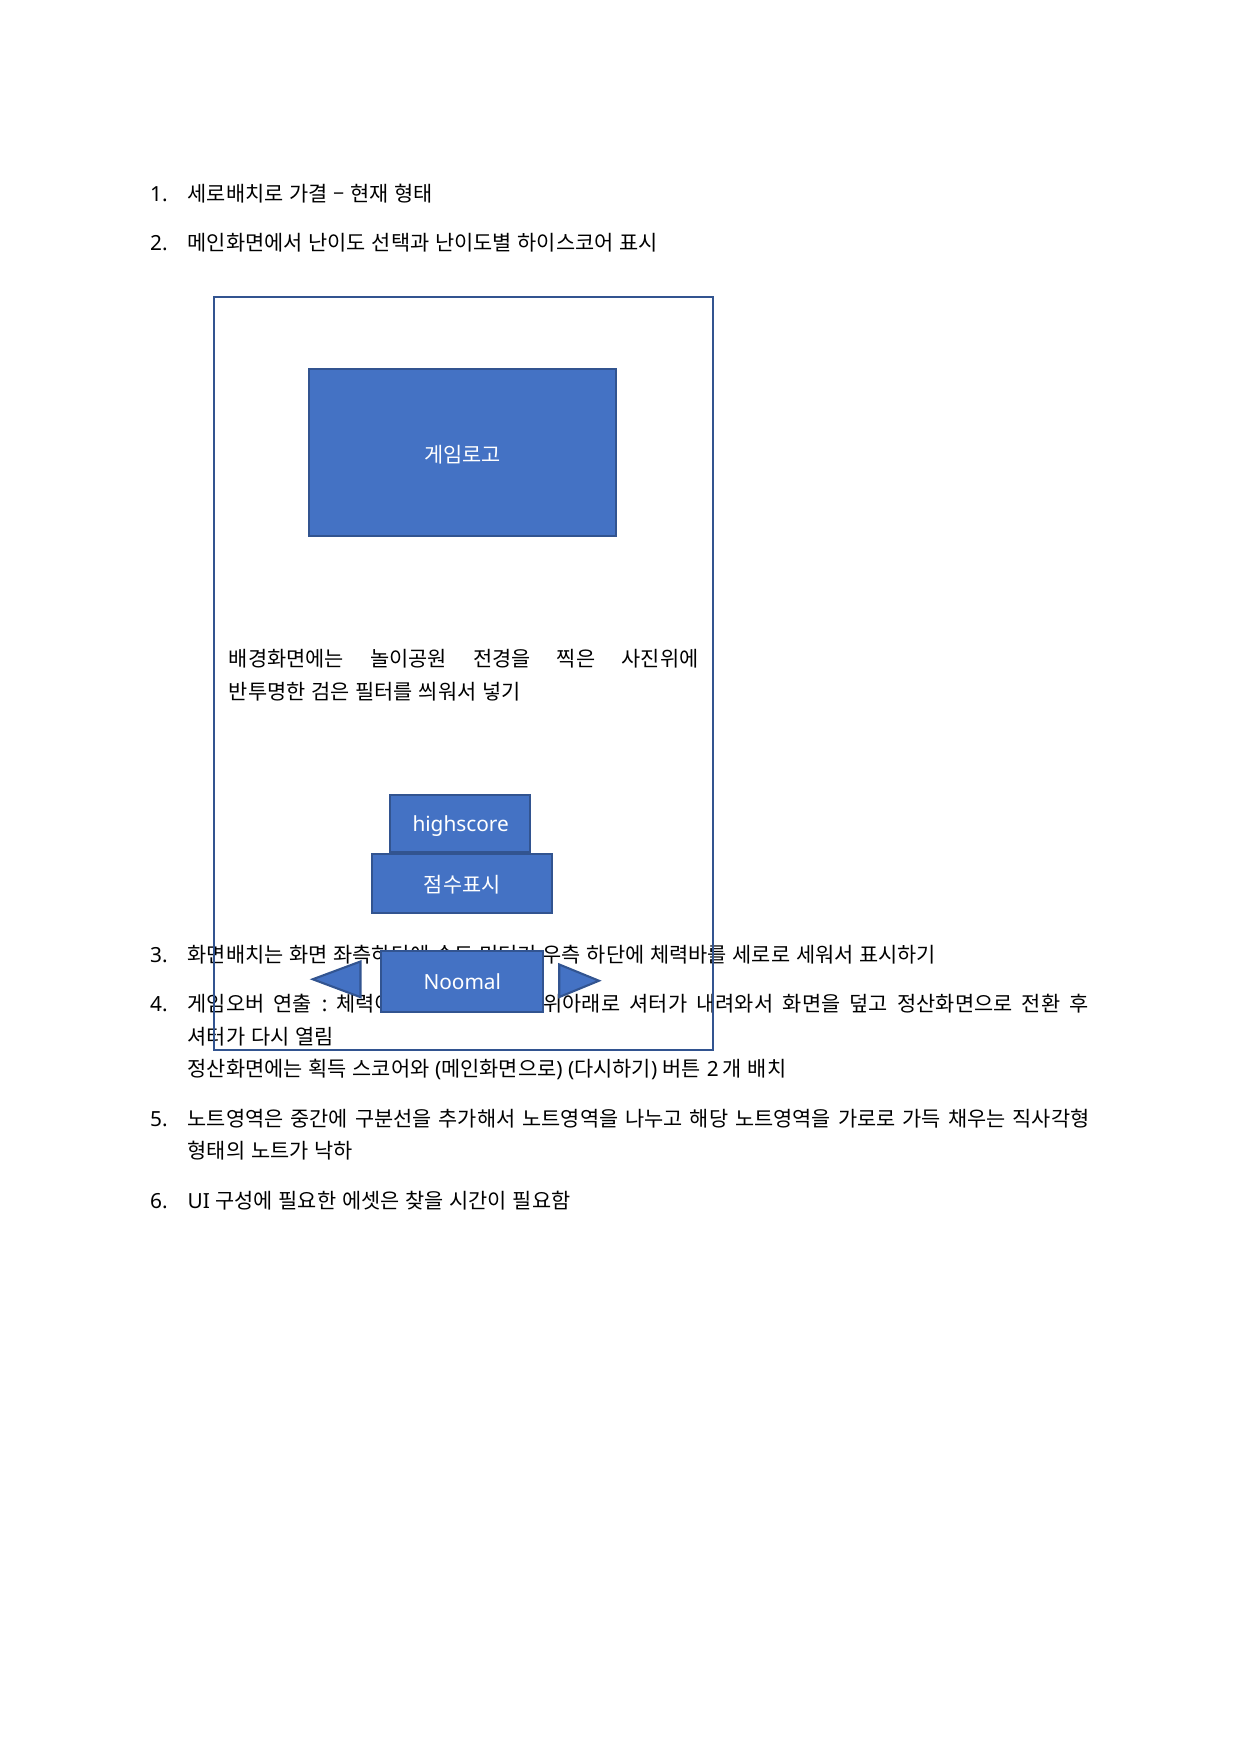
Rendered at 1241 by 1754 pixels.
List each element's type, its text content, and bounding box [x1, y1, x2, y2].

list 게임오버 연출 : 체력이 0이 되는 순간 위아래로 셔터가 내려와서 화면을 덮고 정산화면으로 전환 후 셔터가 다시 열림 정산화면에는 획득 스코어와 (메인화면으로) (다시하기) 버튼 2개 배치 [150, 987, 1090, 1083]
list 메인화면에서 난이도 선택과 난이도별 하이스코어 표시 [150, 227, 1090, 257]
list 화면배치는 화면 좌측하단에 속도 미터기 우측 하단에 체력바를 세로로 세워서 표시하기 [714, 938, 1090, 968]
list 화면배치는 화면 좌측하단에 속도 미터기 우측 하단에 체력바를 세로로 세워서 표시하기 [215, 938, 712, 968]
list UI 구성에 필요한 에셋은 찾을 시간이 필요함 [150, 1184, 1090, 1214]
list 노트영역은 중간에 구분선을 추가해서 노트영역을 나누고 해당 노트영역을 가로로 가득 채우는 직사각형 형태의 노트가 낙하 [150, 1102, 1090, 1165]
list 세로배치로 가결 – 현재 형태 [150, 177, 1090, 207]
